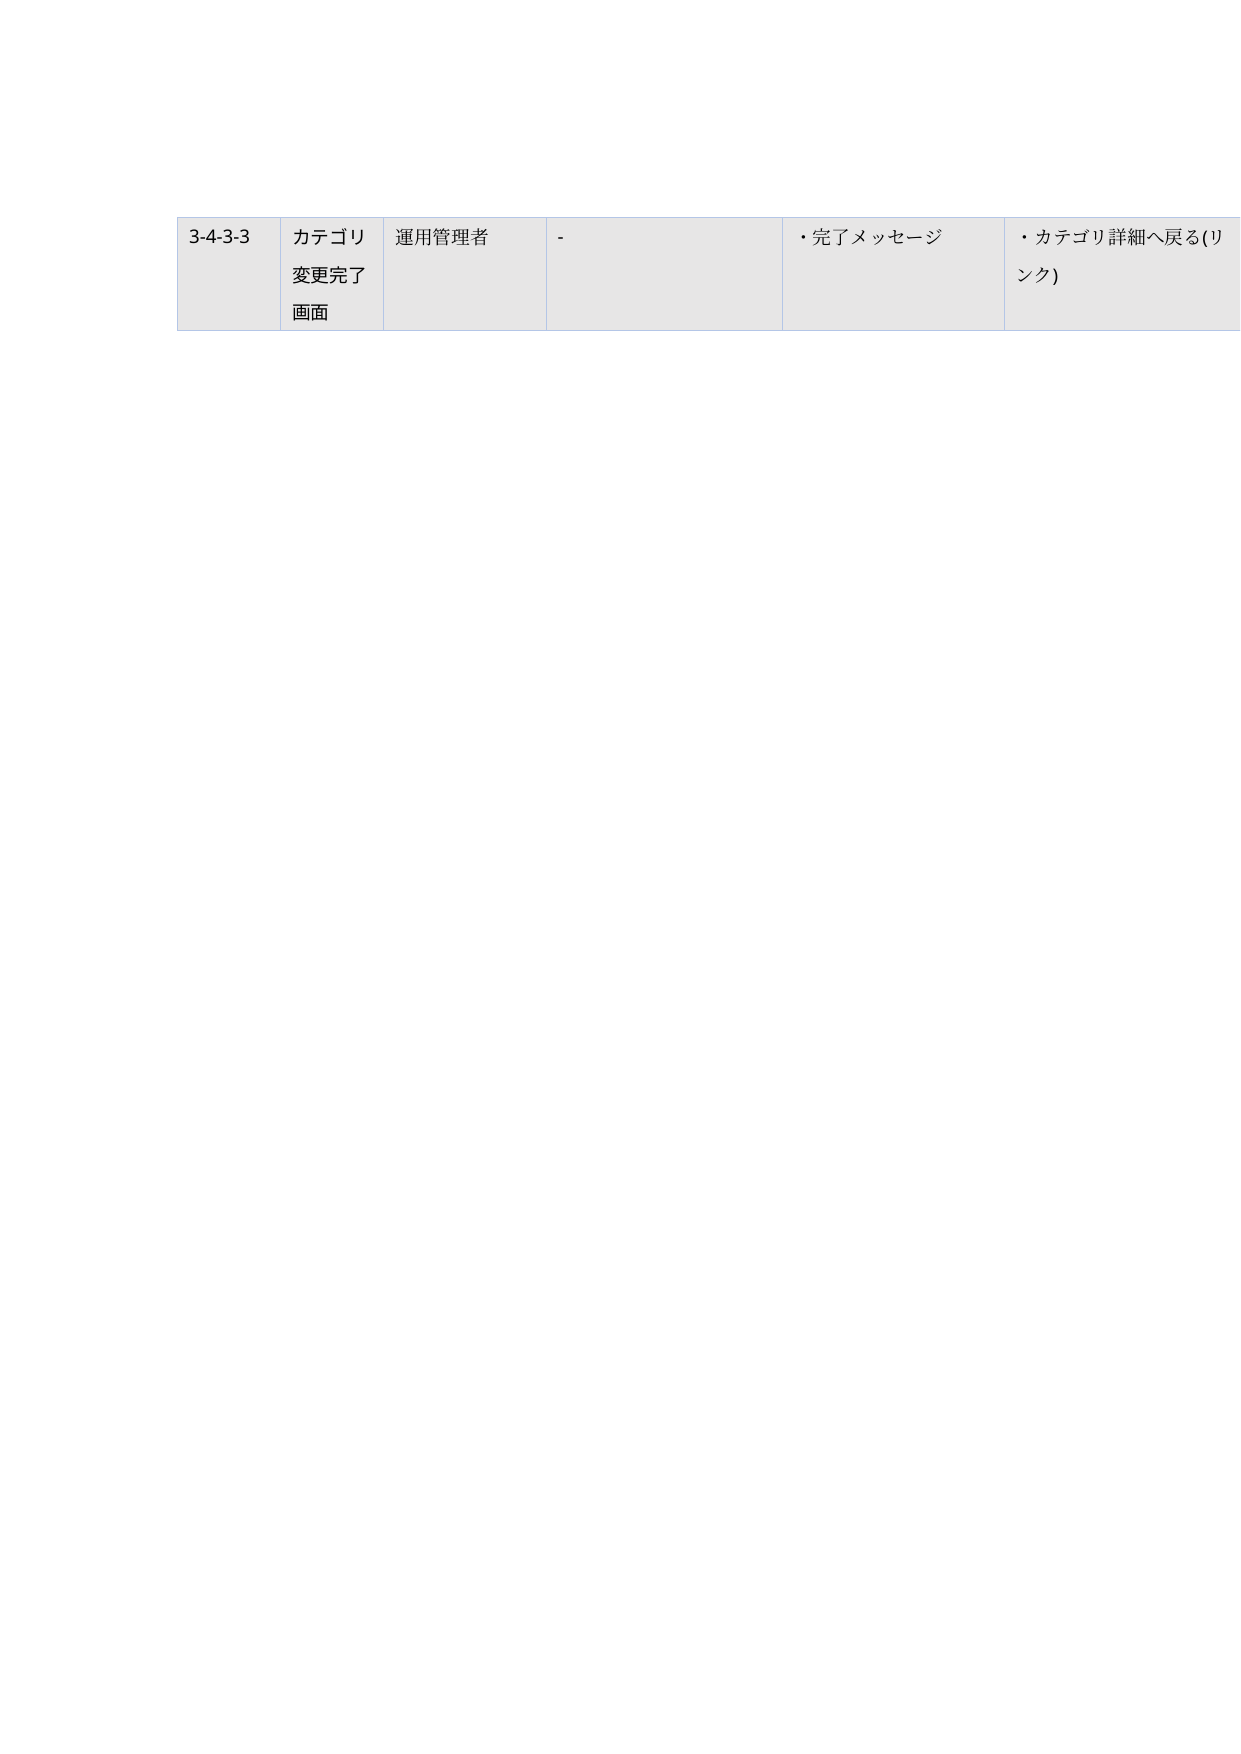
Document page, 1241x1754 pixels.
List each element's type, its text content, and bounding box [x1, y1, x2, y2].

table_cell ・完了メッセージ [783, 218, 1004, 330]
table_cell 運用管理者 [384, 218, 546, 330]
table_cell - [547, 218, 782, 330]
table_cell ・カテゴリ詳細へ戻る(リンク) [1005, 218, 1240, 330]
table_cell 3-4-3-3 [178, 218, 280, 330]
table_cell カテゴリ変更完了画面 [281, 218, 383, 330]
